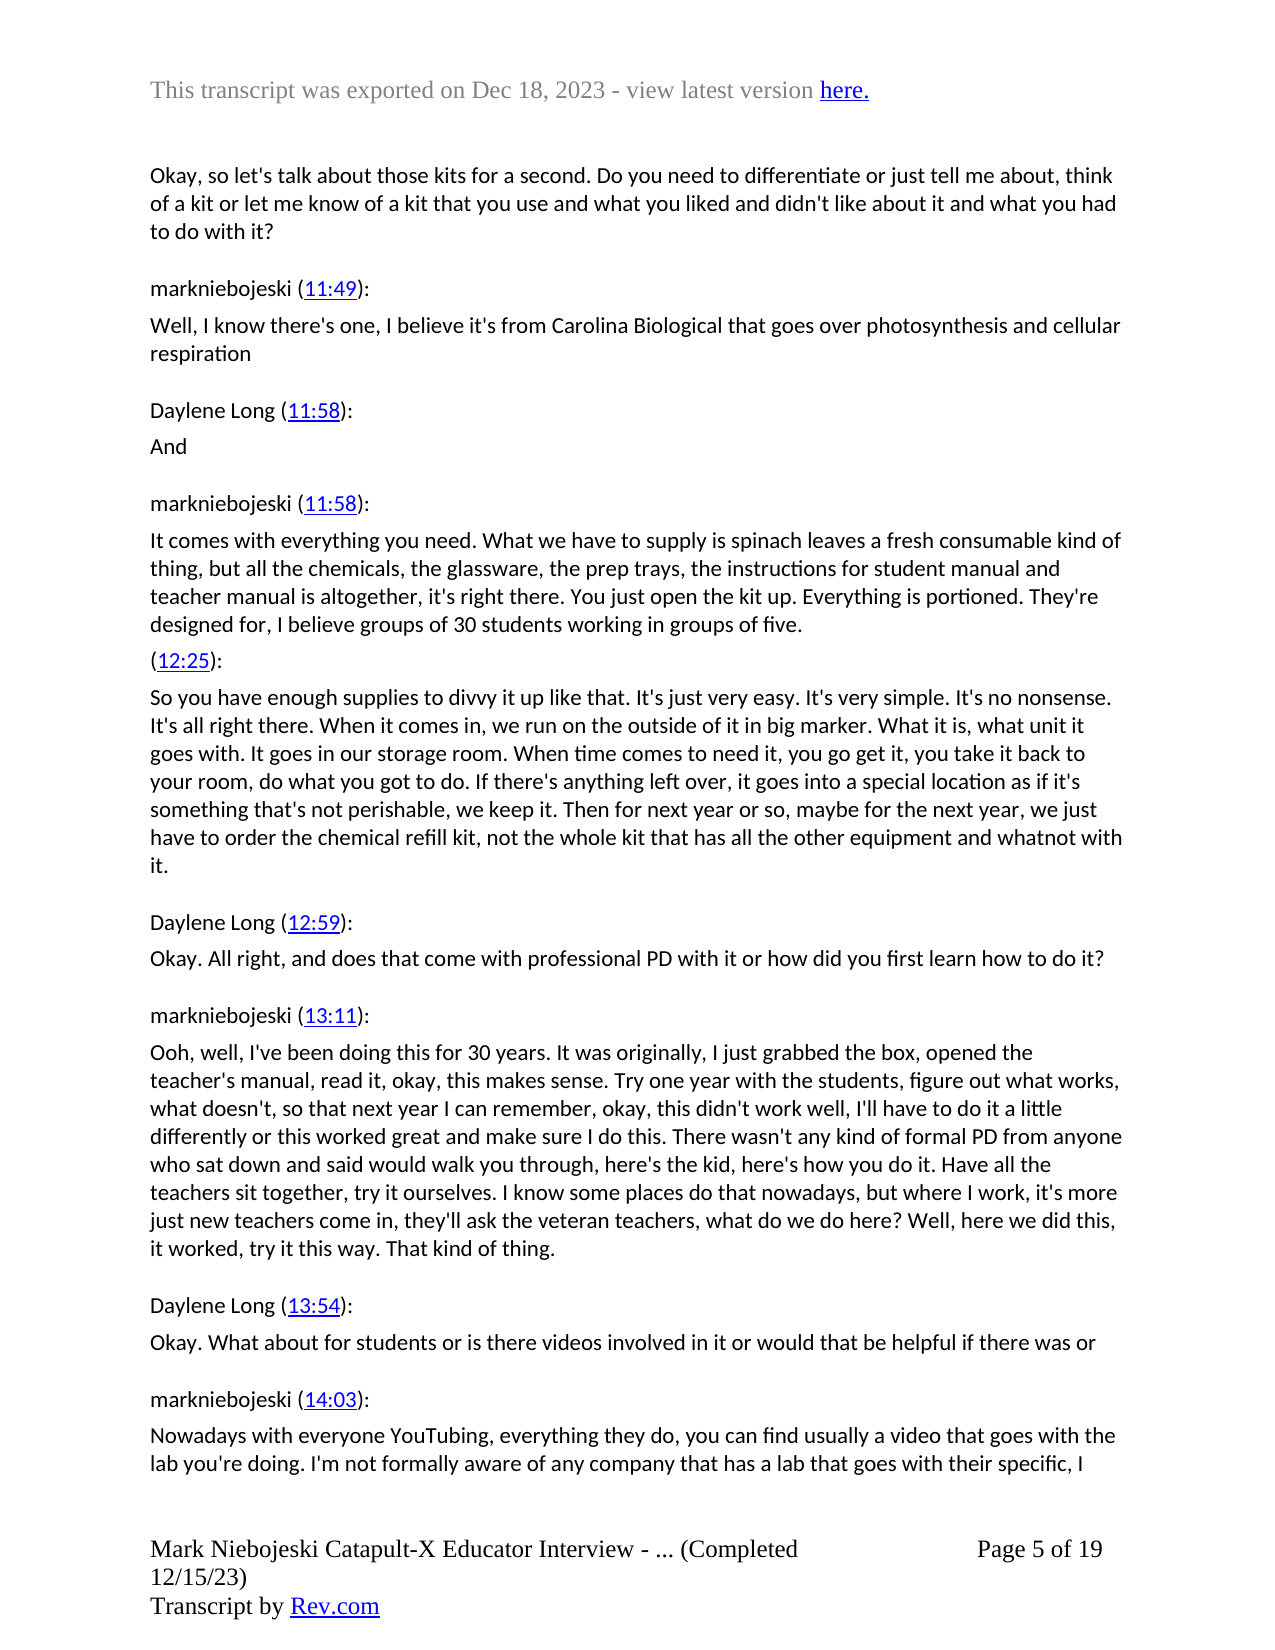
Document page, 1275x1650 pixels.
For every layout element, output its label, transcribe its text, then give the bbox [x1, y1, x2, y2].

text And [150, 432, 1125, 460]
text markniebojeski (11:58): [150, 489, 1125, 518]
text Ooh, well, I've been doing this for 30 years. It was originally, I just grabbed the box, opened the teacher's manual, read it, okay, this makes sense. Try one year with the students, figure out what works, what doesn't, so that next year I can remember, okay, this didn't work well, I'll have to do it a little differently or this worked great and make sure I do this. There wasn't any kind of formal PD from anyone who sat down and said would walk you through, here's the kid, here's how you do it. Have all the teachers sit together, try it ourselves. I know some places do that nowadays, but where I work, it's more just new teachers come in, they'll ask the veteran teachers, what do we do here? Well, here we did this, it worked, try it this way. That kind of thing. [150, 1038, 1125, 1262]
text Well, I know there's one, I believe it's from Carolina Biological that goes over photosynthesis and cellular respiration [150, 311, 1125, 367]
text So you have enough supplies to divvy it up like that. It's just very easy. It's very simple. It's no nonsense. It's all right there. When it comes in, we run on the outside of it in big marker. What it is, what unit it goes with. It goes in our storage room. When time comes to need it, you go get it, you take it back to your room, do what you got to do. If there's anything left over, it goes into a special location as if it's something that's not perishable, we keep it. Then for next year or so, maybe for the next year, we just have to order the chemical refill kit, not the whole kit that has all the other equipment and whatnot with it. [150, 683, 1125, 879]
text Daylene Long (11:58): [150, 396, 1125, 424]
text Okay. What about for students or is there videos involved in it or would that be helpful if there was or [150, 1328, 1125, 1356]
text markniebojeski (13:11): [150, 1002, 1125, 1029]
text markniebojeski (14:03): [150, 1385, 1125, 1413]
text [150, 1421, 1125, 1477]
text Okay, so let's talk about those kits for a second. Do you need to differentiate or just tell me about, think of a kit or let me know of a kit that you use and what you liked and didn't like about it and what you had to do with it? [150, 161, 1125, 245]
text It comes with everything you need. What we have to supply is spinach leaves a fresh consumable kind of thing, but all the chemicals, the glassware, the prep trays, the instructions for student manual and teacher manual is altogether, it's right there. You just open the kit up. Everything is portioned. They're designed for, I believe groups of 30 students working in groups of five. [150, 526, 1125, 638]
text (12:25): [150, 646, 1125, 674]
text Daylene Long (13:54): [150, 1291, 1125, 1319]
text Daylene Long (12:59): [150, 908, 1125, 936]
text Okay. All right, and does that come with professional PD with it or how did you first learn how to do it? [150, 944, 1125, 972]
text markniebojeski (11:49): [150, 274, 1125, 302]
